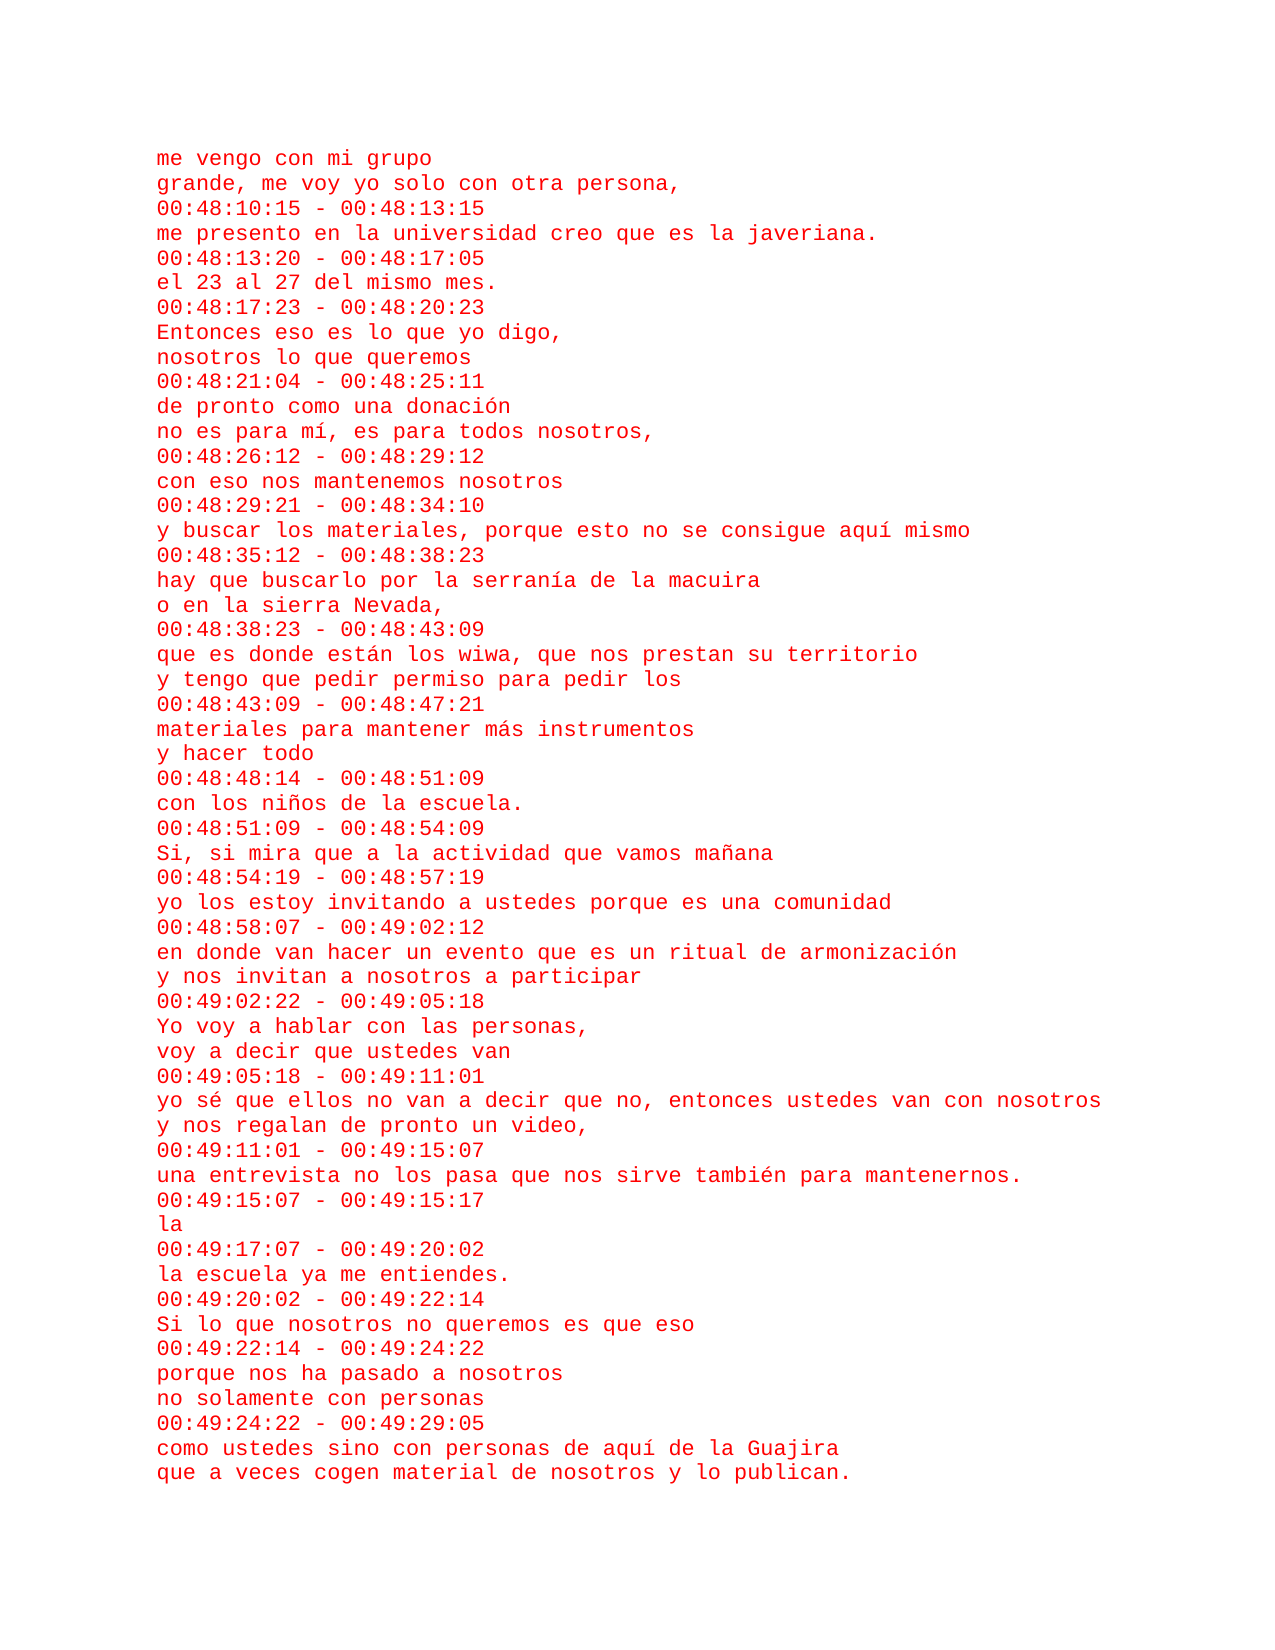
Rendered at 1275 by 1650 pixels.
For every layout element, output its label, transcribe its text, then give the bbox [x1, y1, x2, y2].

text y hacer todo [156, 743, 1118, 767]
text 00:48:13:20 - 00:48:17:05 [156, 247, 1118, 272]
text hay que buscarlo por la serranía de la macuira [156, 569, 1118, 594]
text 00:49:02:22 - 00:49:05:18 [156, 991, 1118, 1015]
text porque nos ha pasado a nosotros [156, 1362, 1118, 1387]
text 00:49:20:02 - 00:49:22:14 [156, 1288, 1118, 1313]
text Si lo que nosotros no queremos es que eso [156, 1313, 1118, 1338]
text que es donde están los wiwa, que nos prestan su territorio [156, 643, 1118, 668]
text 00:48:43:09 - 00:48:47:21 [156, 693, 1118, 718]
text no solamente con personas [156, 1387, 1118, 1412]
text yo los estoy invitando a ustedes porque es una comunidad [156, 891, 1118, 916]
text 00:49:17:07 - 00:49:20:02 [156, 1238, 1118, 1263]
text en donde van hacer un evento que es un ritual de armonización [156, 941, 1118, 966]
text la escuela ya me entiendes. [156, 1263, 1118, 1288]
text me presento en la universidad creo que es la javeriana. [156, 222, 1118, 247]
text o en la sierra Nevada, [156, 594, 1118, 619]
text 00:49:15:07 - 00:49:15:17 [156, 1189, 1118, 1214]
text una entrevista no los pasa que nos sirve también para mantenernos. [156, 1164, 1118, 1189]
text voy a decir que ustedes van [156, 1040, 1118, 1065]
text grande, me voy yo solo con otra persona, [156, 172, 1118, 197]
text 00:48:17:23 - 00:48:20:23 [156, 296, 1118, 321]
text 00:49:22:14 - 00:49:24:22 [156, 1338, 1118, 1362]
text materiales para mantener más instrumentos [156, 718, 1118, 743]
text 00:48:10:15 - 00:48:13:15 [156, 197, 1118, 222]
text me vengo con mi grupo [156, 148, 1118, 172]
text y nos invitan a nosotros a participar [156, 966, 1118, 991]
text con los niños de la escuela. [156, 792, 1118, 817]
text el 23 al 27 del mismo mes. [156, 272, 1118, 296]
text no es para mí, es para todos nosotros, [156, 420, 1118, 445]
text de pronto como una donación [156, 396, 1118, 420]
text Entonces eso es lo que yo digo, [156, 321, 1118, 346]
text 00:48:48:14 - 00:48:51:09 [156, 767, 1118, 792]
text yo sé que ellos no van a decir que no, entonces ustedes van con nosotros [156, 1090, 1118, 1114]
text la [156, 1214, 1118, 1238]
text con eso nos mantenemos nosotros [156, 470, 1118, 495]
text 00:48:54:19 - 00:48:57:19 [156, 867, 1118, 891]
text 00:48:26:12 - 00:48:29:12 [156, 445, 1118, 470]
text 00:48:38:23 - 00:48:43:09 [156, 619, 1118, 643]
text 00:48:58:07 - 00:49:02:12 [156, 916, 1118, 941]
text Yo voy a hablar con las personas, [156, 1015, 1118, 1040]
text y tengo que pedir permiso para pedir los [156, 668, 1118, 693]
text y nos regalan de pronto un video, [156, 1114, 1118, 1139]
text que a veces cogen material de nosotros y lo publican. [156, 1462, 1118, 1486]
text Si, si mira que a la actividad que vamos mañana [156, 842, 1118, 867]
text 00:49:11:01 - 00:49:15:07 [156, 1139, 1118, 1164]
text 00:49:05:18 - 00:49:11:01 [156, 1065, 1118, 1090]
text 00:49:24:22 - 00:49:29:05 [156, 1412, 1118, 1437]
text 00:48:35:12 - 00:48:38:23 [156, 544, 1118, 569]
text nosotros lo que queremos [156, 346, 1118, 371]
text y buscar los materiales, porque esto no se consigue aquí mismo [156, 519, 1118, 544]
text 00:48:21:04 - 00:48:25:11 [156, 371, 1118, 396]
text 00:48:29:21 - 00:48:34:10 [156, 495, 1118, 519]
text 00:48:51:09 - 00:48:54:09 [156, 817, 1118, 842]
text como ustedes sino con personas de aquí de la Guajira [156, 1437, 1118, 1462]
